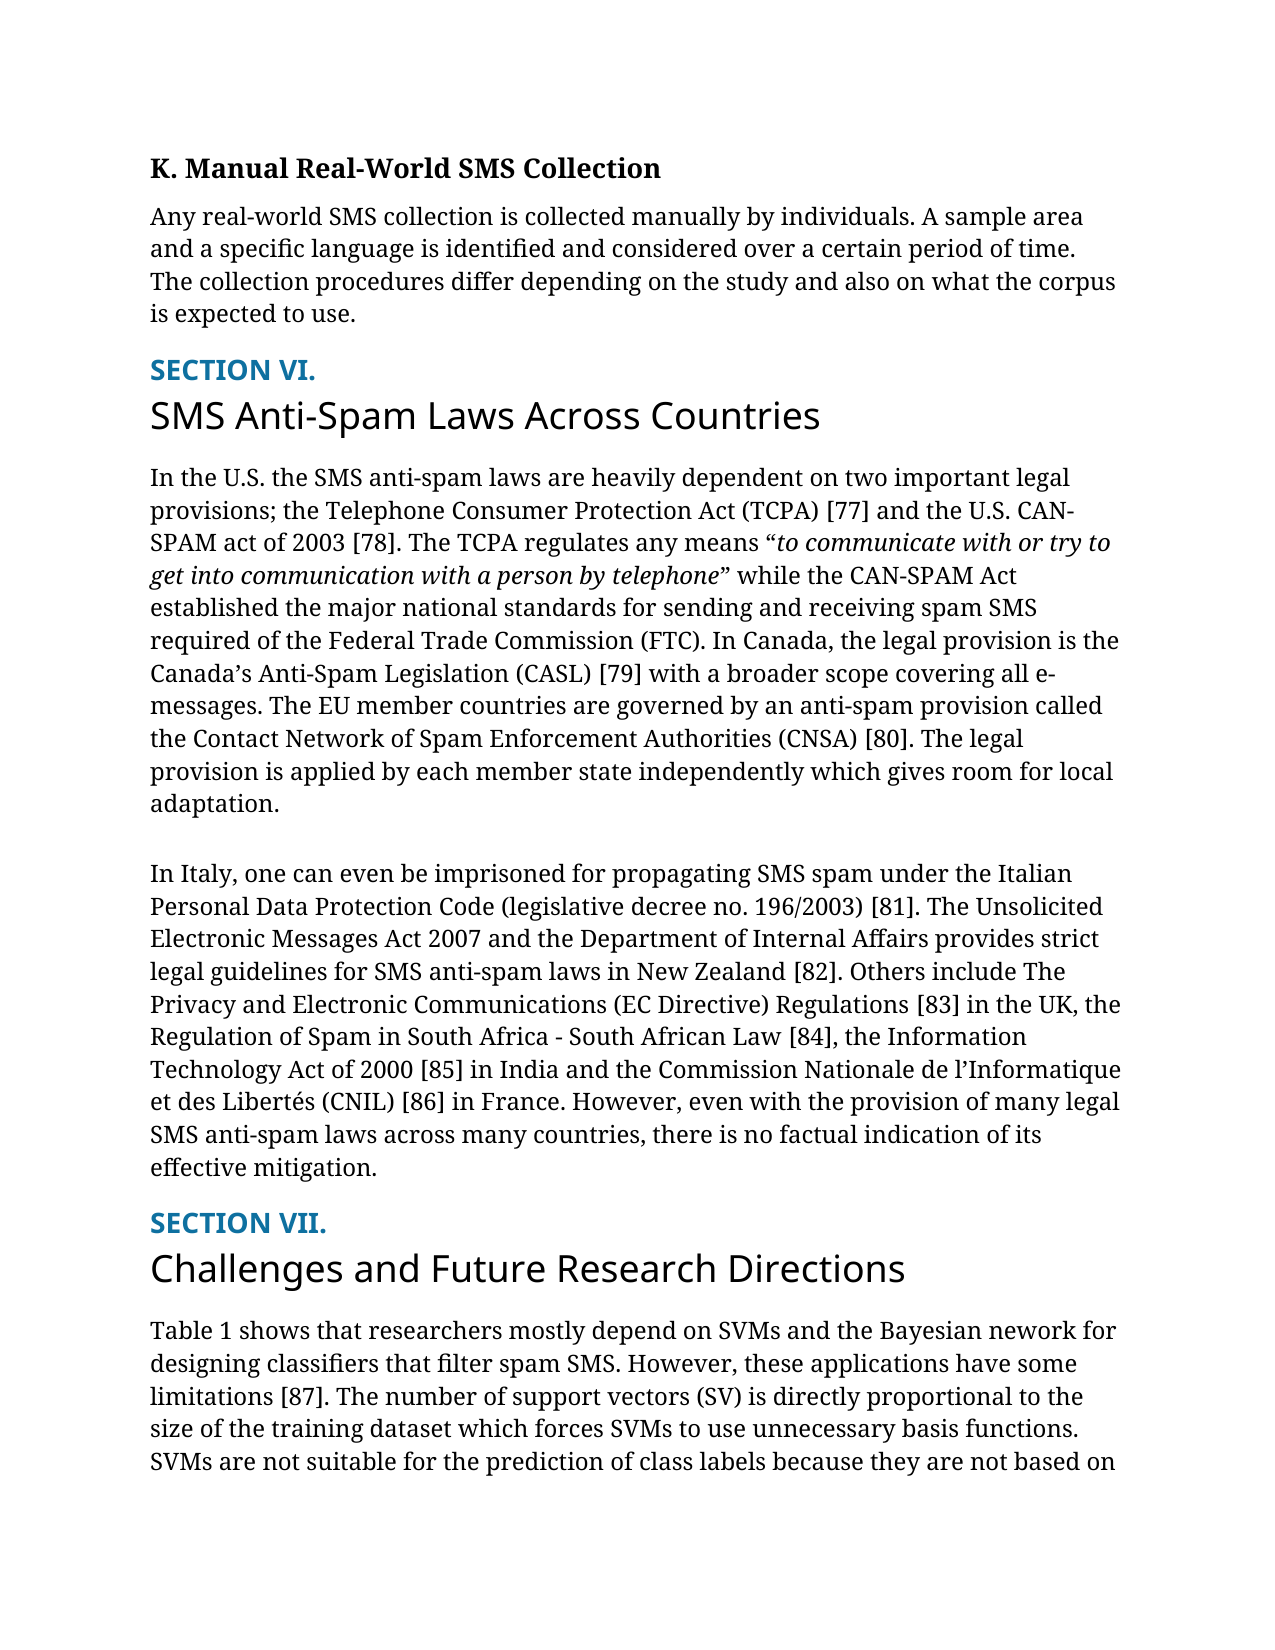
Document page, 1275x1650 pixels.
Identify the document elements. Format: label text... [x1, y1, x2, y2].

text In Italy, one can even be imprisoned for propagating SMS spam under the Italian Personal Data Protection Code (legislative decree no. 196/2003) [81]. The Unsolicited Electronic Messages Act 2007 and the Department of Internal Affairs provides strict legal guidelines for SMS anti-spam laws in New Zealand [82]. Others include The Privacy and Electronic Communications (EC Directive) Regulations [83] in the UK, the Regulation of Spam in South Africa - South African Law [84], the Information Technology Act of 2000 [85] in India and the Commission Nationale de l’Informatique et des Libertés (CNIL) [86] in France. However, even with the provision of many legal SMS anti-spam laws across many countries, there is no factual indication of its effective mitigation. [150, 857, 1125, 1183]
text SMS Anti-Spam Laws Across Countries [150, 389, 1125, 440]
text SECTION VII. [150, 1204, 1125, 1242]
text In the U.S. the SMS anti-spam laws are heavily dependent on two important legal provisions; the Telephone Consumer Protection Act (TCPA) [77] and the U.S. CAN-SPAM act of 2003 [78]. The TCPA regulates any means “to communicate with or try to get into communication with a person by telephone” while the CAN-SPAM Act established the major national standards for sending and receiving spam SMS required of the Federal Trade Commission (FTC). In Canada, the legal provision is the Canada’s Anti-Spam Legislation (CASL) [79] with a broader scope covering all e-messages. The EU member countries are governed by an anti-spam provision called the Contact Network of Spam Enforcement Authorities (CNSA) [80]. The legal provision is applied by each member state independently which gives room for local adaptation. [150, 461, 1125, 819]
text SECTION VI. [150, 351, 1125, 389]
text Any real-world SMS collection is collected manually by individuals. A sample area and a specific language is identified and considered over a certain period of time. The collection procedures differ depending on the study and also on what the corpus is expected to use. [150, 199, 1125, 330]
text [150, 1314, 1125, 1477]
text Challenges and Future Research Directions [150, 1242, 1125, 1293]
text K. Manual Real-World SMS Collection [150, 150, 1125, 187]
